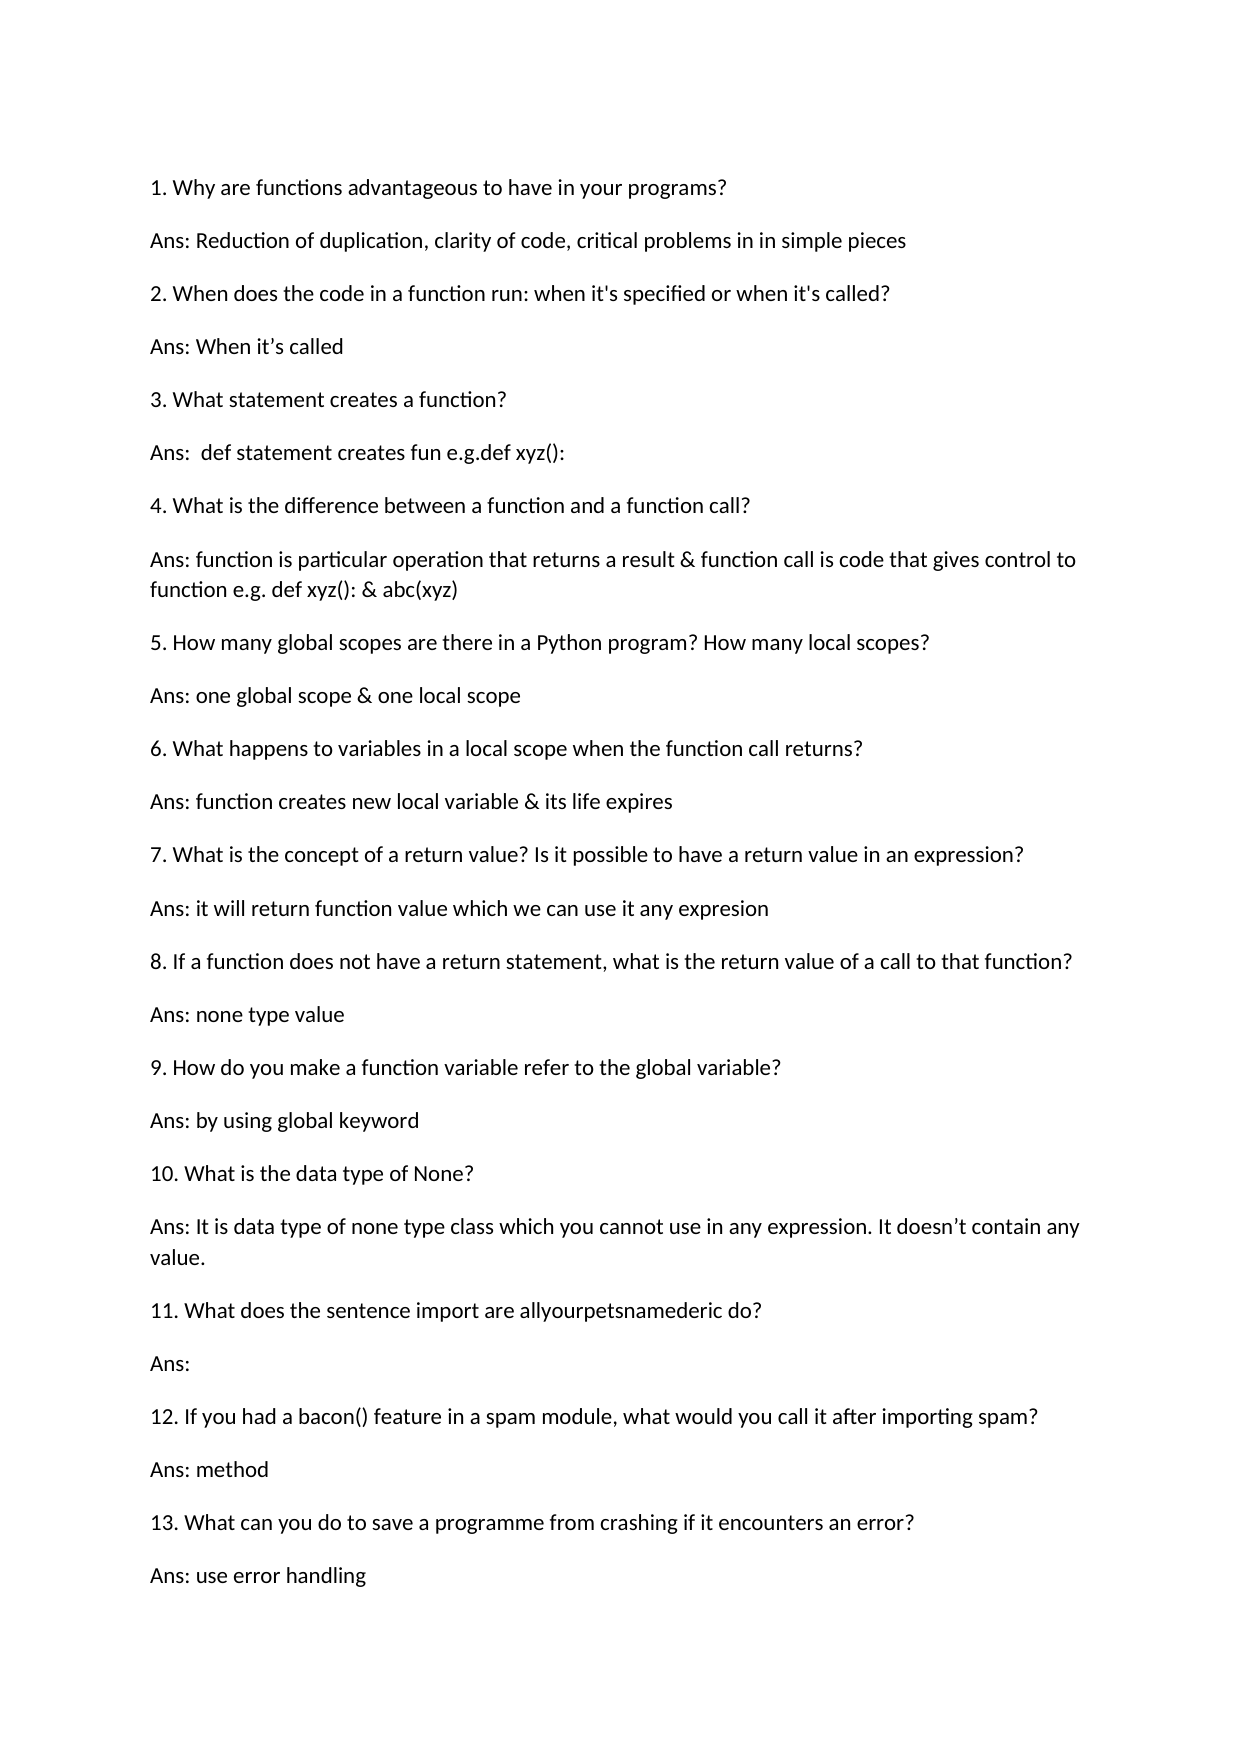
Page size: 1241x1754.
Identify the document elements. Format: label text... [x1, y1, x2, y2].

text 8. If a function does not have a return statement, what is the return value of a call to that function? [150, 947, 1090, 975]
text Ans: one global scope & one local scope [150, 681, 1090, 709]
text Ans: by using global keyword [150, 1106, 1090, 1134]
text Ans: function creates new local variable & its life expires [150, 787, 1090, 816]
text 6. What happens to variables in a local scope when the function call returns? [150, 734, 1090, 762]
text Ans: def statement creates fun e.g.def xyz(): [150, 438, 1090, 467]
text 3. What statement creates a function? [150, 385, 1090, 413]
text 7. What is the concept of a return value? Is it possible to have a return value in an expression? [150, 841, 1090, 869]
text 9. How do you make a function variable refer to the global variable? [150, 1053, 1090, 1081]
text Ans: none type value [150, 1000, 1090, 1028]
text Ans: use error handling [150, 1561, 1090, 1589]
text Ans: method [150, 1455, 1090, 1483]
text 11. What does the sentence import are allyourpetsnamederic do? [150, 1296, 1090, 1324]
text Ans: Reduction of duplication, clarity of code, critical problems in in simple pieces [150, 226, 1090, 254]
text 10. What is the data type of None? [150, 1159, 1090, 1187]
text 2. When does the code in a function run: when it's specified or when it's called? [150, 279, 1090, 307]
text 12. If you had a bacon() feature in a spam module, what would you call it after importing spam? [150, 1402, 1090, 1430]
text 4. What is the difference between a function and a function call? [150, 492, 1090, 520]
text Ans: [150, 1349, 1090, 1377]
text Ans: function is particular operation that returns a result & function call is code that gives control to function e.g. def xyz(): & abc(xyz) [150, 545, 1090, 603]
text 1. Why are functions advantageous to have in your programs? [150, 173, 1090, 201]
text Ans: It is data type of none type class which you cannot use in any expression. It doesn’t contain any value. [150, 1212, 1090, 1271]
text Ans: it will return function value which we can use it any expresion [150, 894, 1090, 922]
text 13. What can you do to save a programme from crashing if it encounters an error? [150, 1508, 1090, 1536]
text 5. How many global scopes are there in a Python program? How many local scopes? [150, 628, 1090, 656]
text Ans: When it’s called [150, 332, 1090, 360]
